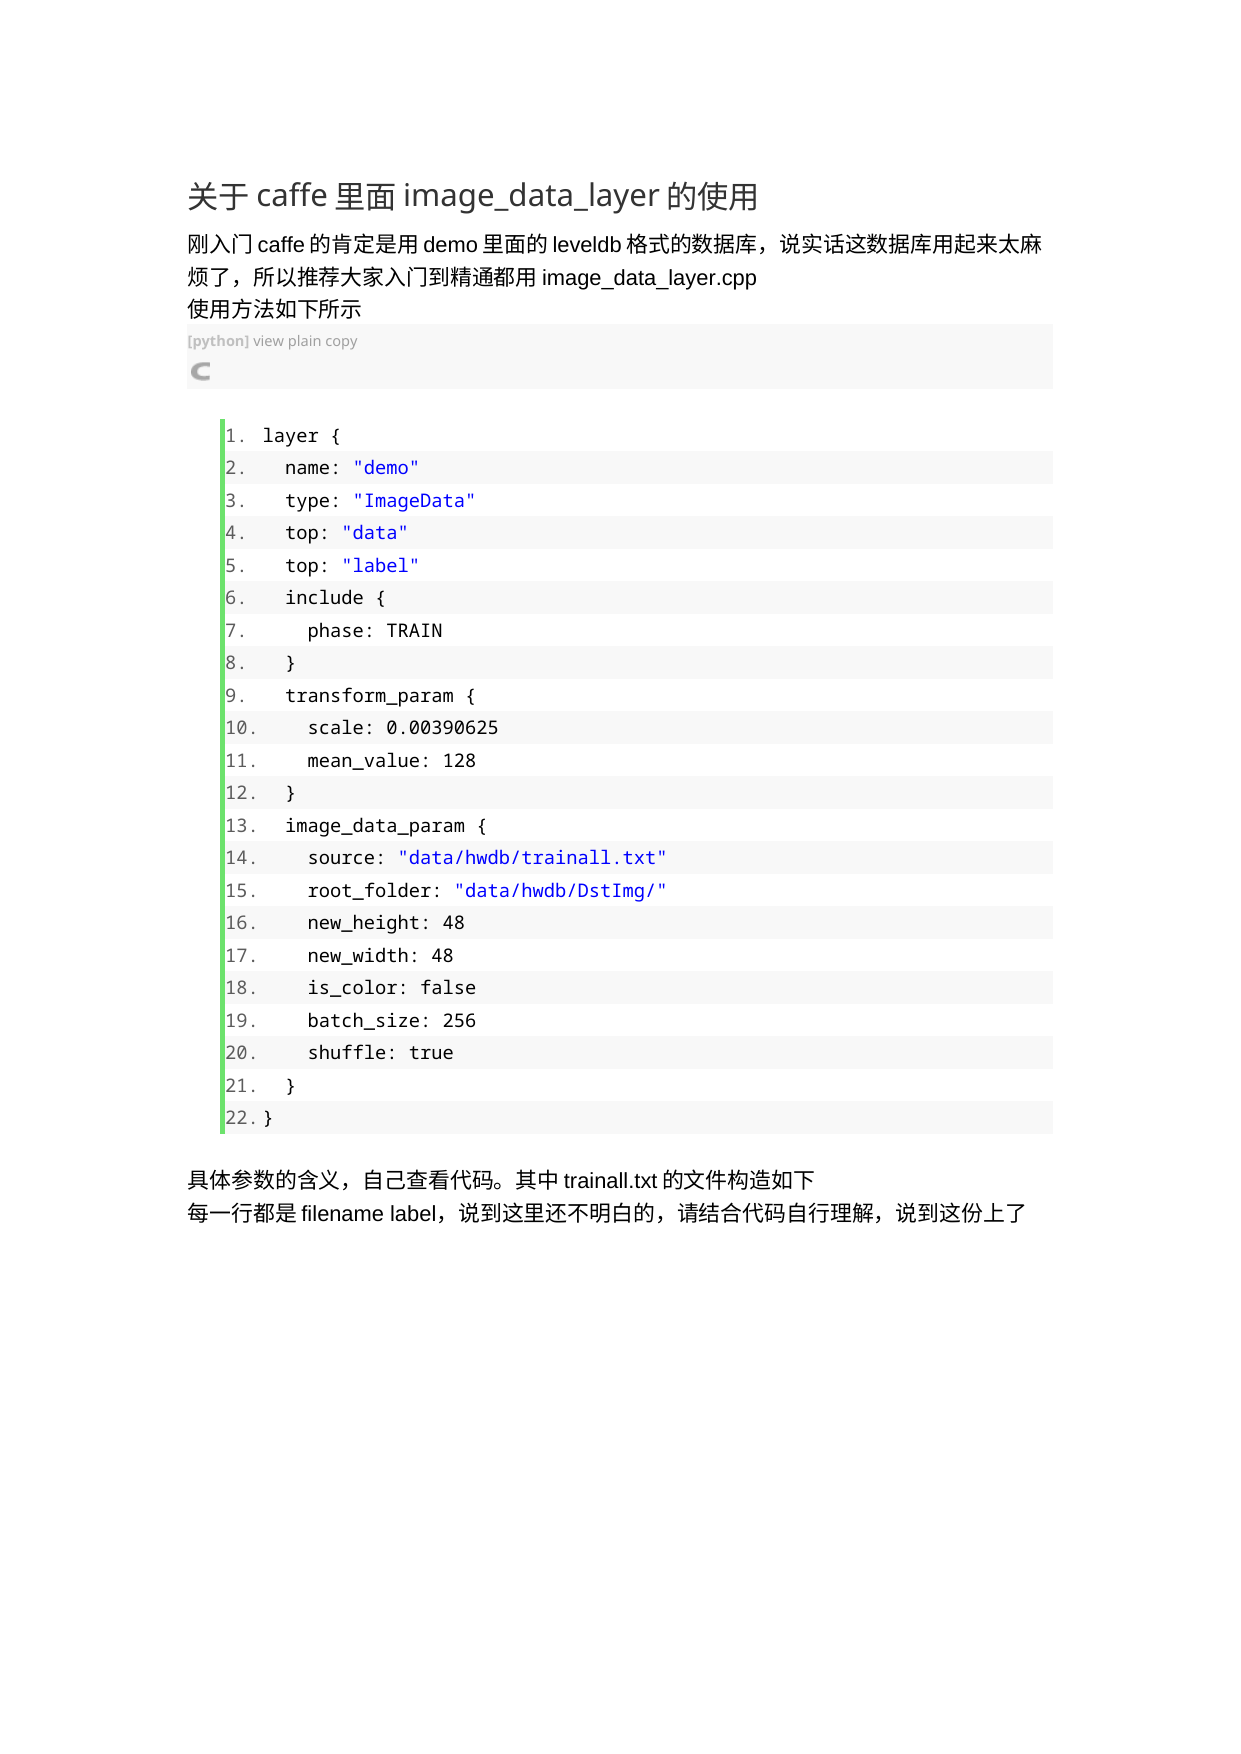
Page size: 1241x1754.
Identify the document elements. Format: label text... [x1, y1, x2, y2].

list phase: TRAIN [225, 614, 1053, 646]
list shuffle: true [225, 1036, 1053, 1069]
text 每一行都是filename label，说到这里还不明白的，请结合代码自行理解，说到这份上了 [187, 1195, 1053, 1228]
list is_color: false [225, 971, 1053, 1004]
text 关于caffe里面image_data_layer的使用 [187, 162, 1053, 227]
list scale: 0.00390625 [225, 711, 1053, 744]
list } [225, 646, 1053, 679]
list mean_value: 128 [225, 744, 1053, 776]
list transform_param { [225, 679, 1053, 711]
list type: "ImageData" [225, 484, 1053, 516]
list } [225, 1101, 1053, 1134]
list source: "data/hwdb/trainall.txt" [225, 841, 1053, 874]
list top: "label" [225, 549, 1053, 581]
text 刚入门caffe的肯定是用demo里面的leveldb格式的数据库，说实话这数据库用起来太麻烦了，所以推荐大家入门到精通都用image_data_layer.cpp [187, 227, 1053, 292]
list } [225, 776, 1053, 809]
text [python] view plain copy [187, 324, 1053, 357]
list new_height: 48 [225, 906, 1053, 939]
list include { [225, 581, 1053, 614]
list batch_size: 256 [225, 1004, 1053, 1036]
list name: "demo" [225, 451, 1053, 484]
picture [191, 361, 210, 381]
text 具体参数的含义，自己查看代码。其中trainall.txt的文件构造如下 [187, 1163, 1053, 1195]
list top: "data" [225, 516, 1053, 549]
list new_width: 48 [225, 939, 1053, 971]
list layer { [225, 419, 1053, 451]
list root_folder: "data/hwdb/DstImg/" [225, 874, 1053, 906]
list } [225, 1069, 1053, 1101]
text 使用方法如下所示 [187, 292, 1053, 324]
list image_data_param { [225, 809, 1053, 841]
